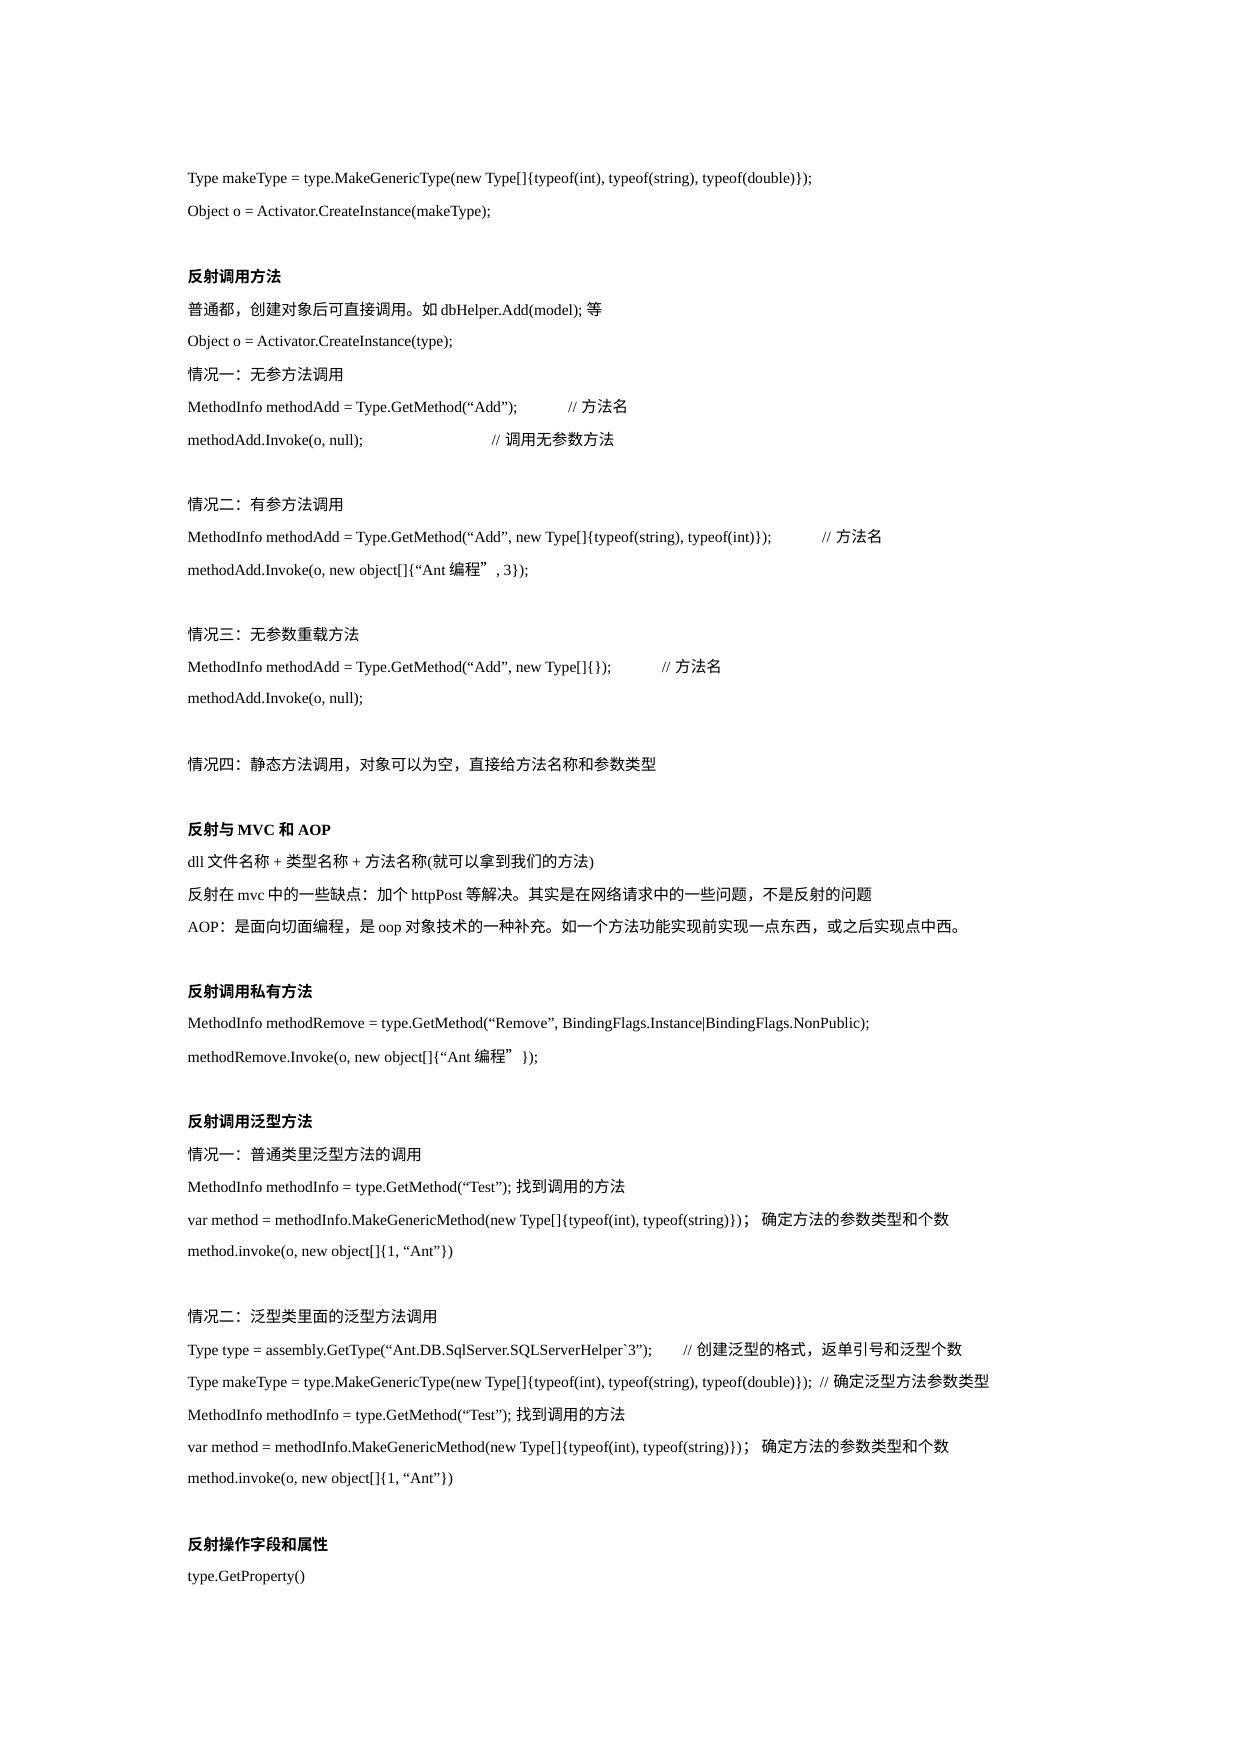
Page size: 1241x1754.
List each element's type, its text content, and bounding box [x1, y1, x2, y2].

text 反射调用私有方法 [187, 974, 1053, 1007]
text 情况二：泛型类里面的泛型方法调用 [187, 1299, 1053, 1332]
text 反射调用泛型方法 [187, 1104, 1053, 1137]
text var method = methodInfo.MakeGenericMethod(new Type[]{typeof(int), typeof(string)})； 确定方法的参数类型和个数 [187, 1202, 1053, 1234]
text Type makeType = type.MakeGenericType(new Type[]{typeof(int), typeof(string), typeof(double)}); [187, 162, 1053, 194]
text 反射操作字段和属性 [187, 1527, 1053, 1559]
text 情况四：静态方法调用，对象可以为空，直接给方法名称和参数类型 [187, 747, 1053, 779]
text Type makeType = type.MakeGenericType(new Type[]{typeof(int), typeof(string), typeof(double)}); // 确定泛型方法参数类型 [187, 1364, 1053, 1397]
text 情况一：普通类里泛型方法的调用 [187, 1137, 1053, 1169]
text 反射与MVC 和 AOP [187, 812, 1053, 844]
text dll文件名称 + 类型名称 + 方法名称(就可以拿到我们的方法) [187, 844, 1053, 877]
text MethodInfo methodAdd = Type.GetMethod(“Add”, new Type[]{typeof(string), typeof(int)}); // 方法名 [187, 519, 1053, 552]
text Object o = Activator.CreateInstance(type); [187, 324, 1053, 357]
text 反射调用方法 [187, 259, 1053, 292]
text 反射在mvc中的一些缺点：加个httpPost等解决。其实是在网络请求中的一些问题，不是反射的问题 [187, 877, 1053, 909]
text MethodInfo methodRemove = type.GetMethod(“Remove”, BindingFlags.Instance|BindingFlags.NonPublic); [187, 1007, 1053, 1039]
text 情况三：无参数重载方法 [187, 617, 1053, 649]
text methodAdd.Invoke(o, null); [187, 682, 1053, 714]
text methodAdd.Invoke(o, null); // 调用无参数方法 [187, 422, 1053, 454]
text MethodInfo methodAdd = Type.GetMethod(“Add”, new Type[]{}); // 方法名 [187, 649, 1053, 682]
text MethodInfo methodAdd = Type.GetMethod(“Add”); // 方法名 [187, 389, 1053, 422]
text methodRemove.Invoke(o, new object[]{“Ant编程”}); [187, 1039, 1053, 1072]
text methodAdd.Invoke(o, new object[]{“Ant编程”, 3}); [187, 552, 1053, 584]
text Object o = Activator.CreateInstance(makeType); [187, 194, 1053, 227]
text method.invoke(o, new object[]{1, “Ant”}) [187, 1234, 1053, 1267]
text AOP：是面向切面编程，是oop对象技术的一种补充。如一个方法功能实现前实现一点东西，或之后实现点中西。 [187, 909, 1053, 942]
text type.GetProperty() [187, 1559, 1053, 1592]
text Type type = assembly.GetType(“Ant.DB.SqlServer.SQLServerHelper`3”); // 创建泛型的格式，返单引号和泛型个数 [187, 1332, 1053, 1364]
text MethodInfo methodInfo = type.GetMethod(“Test”); 找到调用的方法 [187, 1169, 1053, 1202]
text 普通都，创建对象后可直接调用。如dbHelper.Add(model); 等 [187, 292, 1053, 324]
text 情况二：有参方法调用 [187, 487, 1053, 519]
text 情况一：无参方法调用 [187, 357, 1053, 389]
text method.invoke(o, new object[]{1, “Ant”}) [187, 1462, 1053, 1494]
text var method = methodInfo.MakeGenericMethod(new Type[]{typeof(int), typeof(string)})； 确定方法的参数类型和个数 [187, 1429, 1053, 1462]
text MethodInfo methodInfo = type.GetMethod(“Test”); 找到调用的方法 [187, 1397, 1053, 1429]
